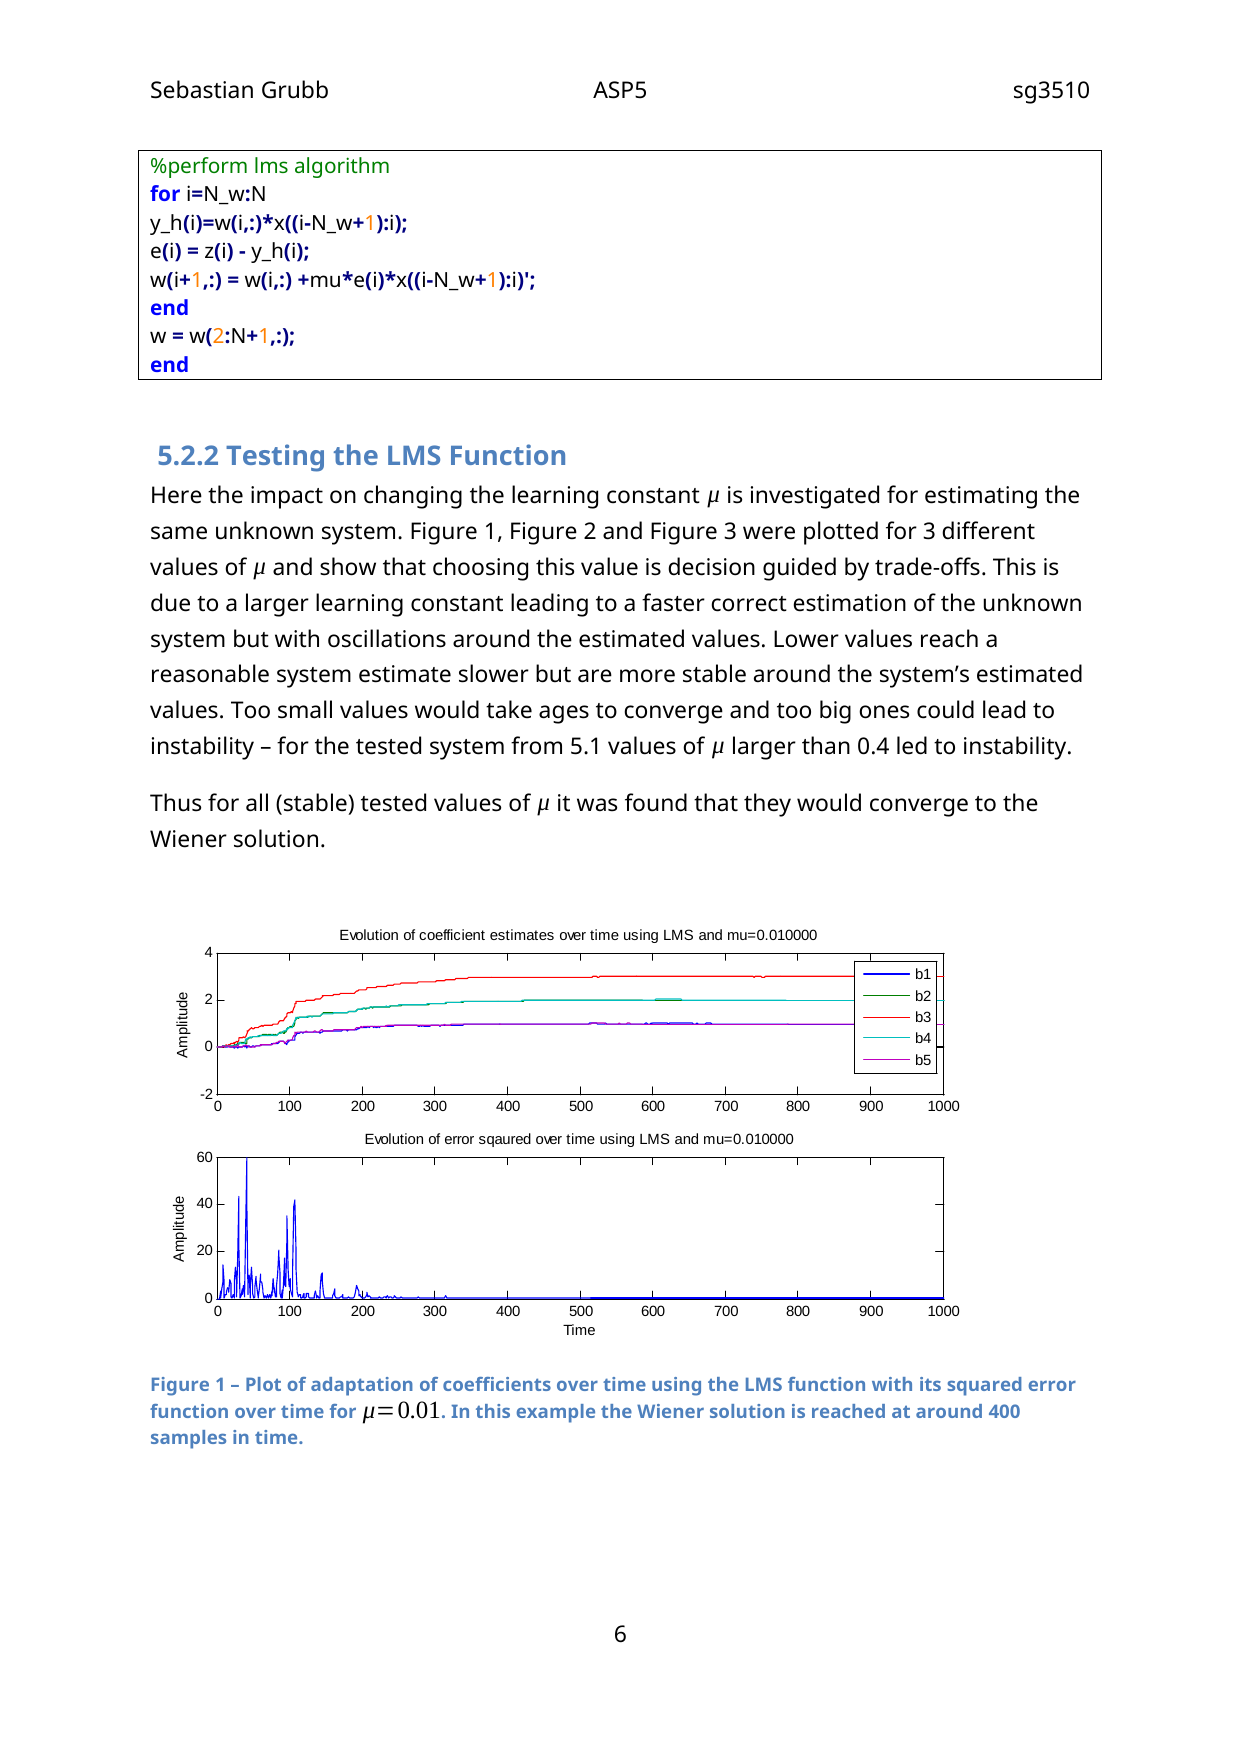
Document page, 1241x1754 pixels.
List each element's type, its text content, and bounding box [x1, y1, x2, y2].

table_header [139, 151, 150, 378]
text Figure 1 – Plot of adaptation of coefficients over time using the LMS function with its squared error function over time for . In this example the Wiener solution is reached at around 400 samples in time. [150, 1371, 1090, 1450]
text Thus for all (stable) tested values of it was found that they would converge to the Wiener solution. [150, 787, 1090, 854]
subtitle 5.2.2 Testing the LMS Function [150, 436, 1090, 473]
text Here the impact on changing the learning constant is investigated for estimating the same unknown system. Figure 1, Figure 2 and Figure 3 were plotted for 3 different values of and show that choosing this value is decision guided by trade-offs. This is due to a larger learning constant leading to a faster correct estimation of the unknown system but with oscillations around the estimated values. Lower values reach a reasonable system estimate slower but are more stable around the system’s estimated values. Too small values would take ages to converge and too big ones could lead to instability – for the tested system from 5.1 values of larger than 0.4 led to instability. [150, 479, 1090, 762]
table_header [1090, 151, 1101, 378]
